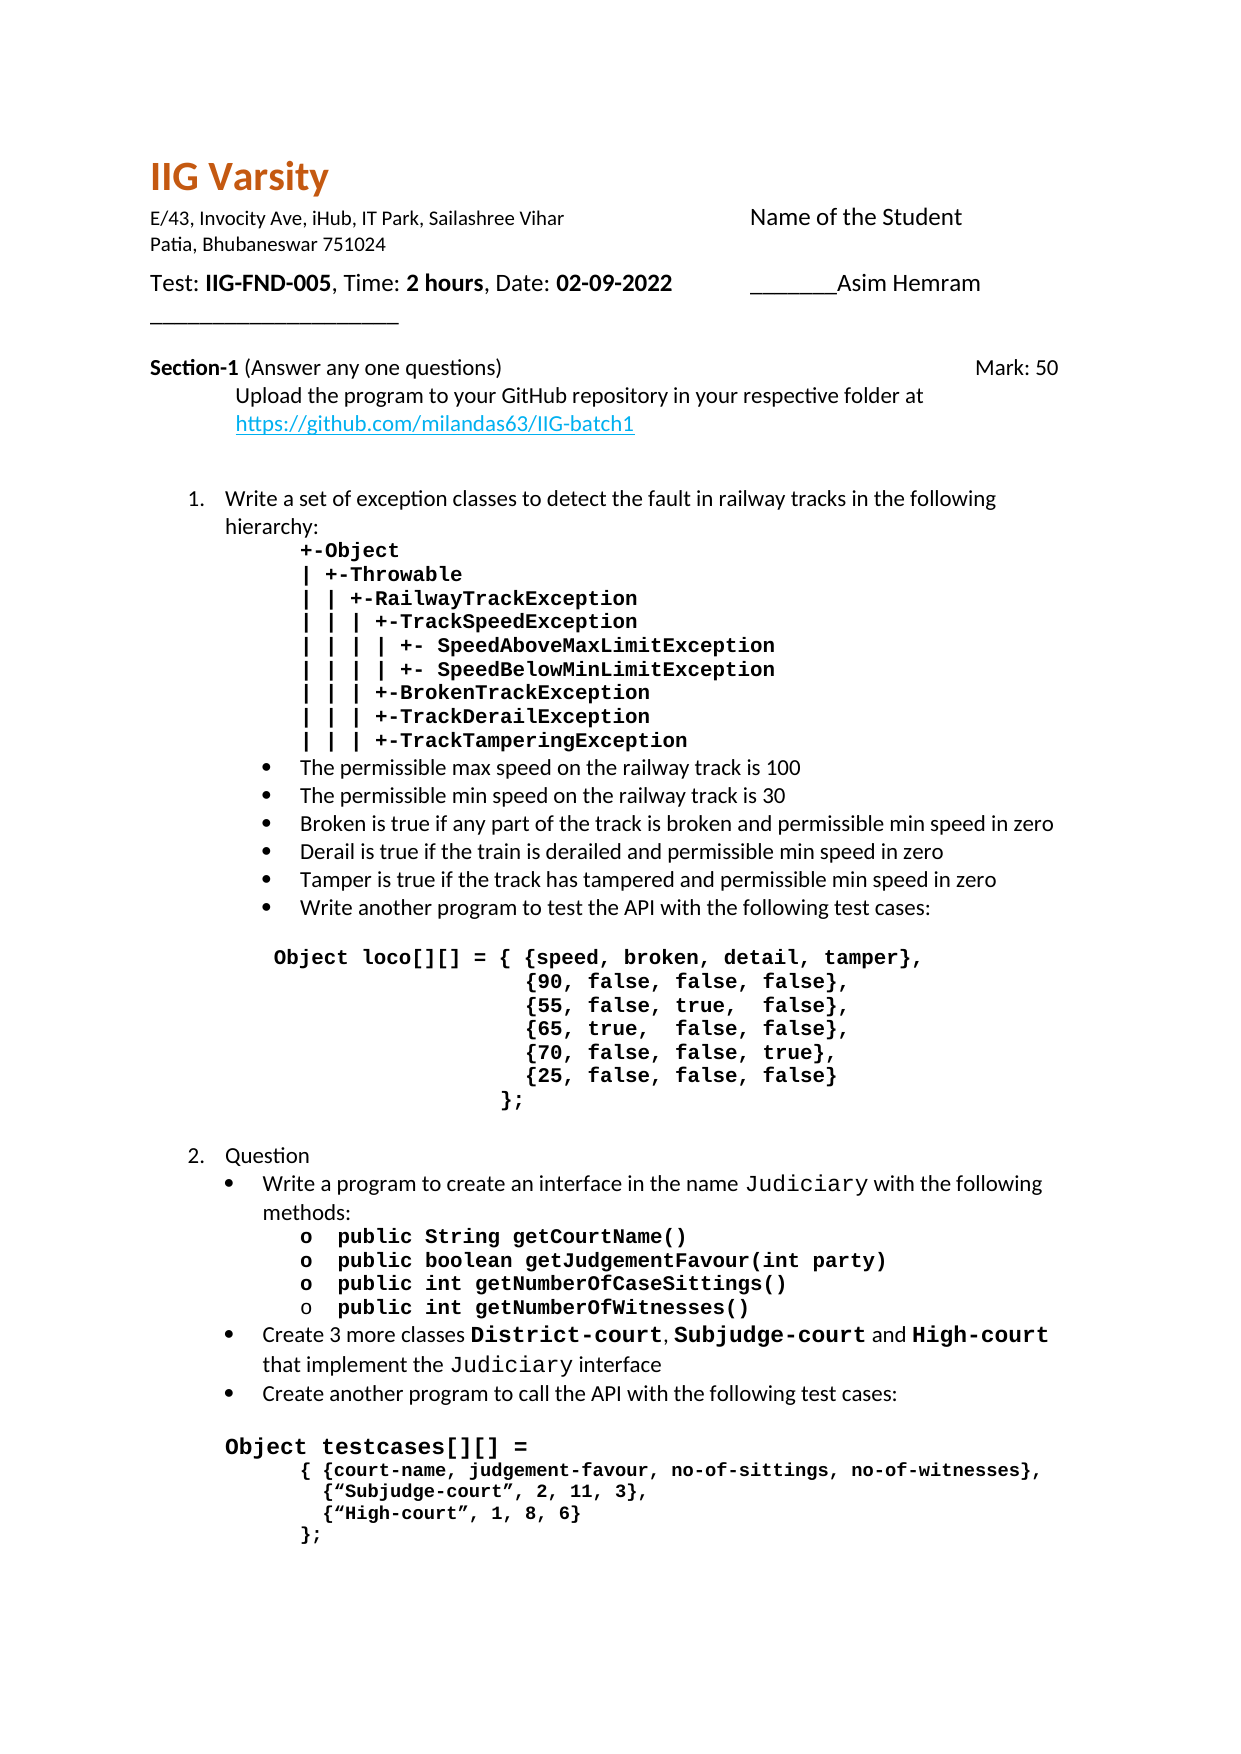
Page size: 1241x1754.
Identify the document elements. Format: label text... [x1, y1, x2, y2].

text {55, false, true, false}, [450, 994, 1090, 1018]
list public int getNumberOfWitnesses() [300, 1297, 1090, 1321]
text {“High-court”, 1, 8, 6} [225, 1503, 1090, 1525]
text {65, true, false, false}, [450, 1018, 1090, 1042]
list Question [187, 1141, 1090, 1169]
text }; [150, 1089, 1090, 1113]
list | | | +-TrackSpeedException [300, 611, 1090, 635]
text Patia, Bhubaneswar 751024 [150, 231, 1090, 257]
list | +-Throwable [300, 564, 1090, 588]
text E/43, Invocity Ave, iHub, IT Park, Sailashree Vihar Name of the Student [150, 201, 1090, 231]
list The permissible max speed on the railway track is 100 [262, 753, 1090, 781]
list Write a program to create an interface in the name Judiciary with the following methods: [225, 1169, 1090, 1226]
text Object loco[][] = { {speed, broken, detail, tamper}, [150, 947, 1090, 971]
text {90, false, false, false}, [450, 971, 1090, 994]
list public String getCourtName() [300, 1226, 1090, 1250]
list | | | +-TrackTamperingException [300, 729, 1090, 753]
list public boolean getJudgementFavour(int party) [300, 1250, 1090, 1273]
list public int getNumberOfCaseSittings() [300, 1273, 1090, 1297]
text Test: IIG-FND-005, Time: 2 hours, Date: 02-09-2022 _______Asim Hemram [150, 267, 1090, 297]
list | | +-RailwayTrackException [300, 588, 1090, 611]
list Write another program to test the API with the following test cases: [262, 893, 1090, 921]
text Upload the program to your GitHub repository in your respective folder at [150, 381, 1090, 409]
list Broken is true if any part of the track is broken and permissible min speed in zero [262, 809, 1090, 837]
text }; [225, 1525, 1090, 1546]
list +-Object [300, 540, 1090, 564]
text {“Subjudge-court”, 2, 11, 3}, [225, 1482, 1090, 1503]
list | | | +-BrokenTrackException [300, 682, 1090, 706]
list Create 3 more classes District-court, Subjudge-court and High-court that implement the Judiciary interface [225, 1321, 1090, 1379]
list | | | | +- SpeedBelowMinLimitException [300, 659, 1090, 682]
text {70, false, false, true}, [450, 1042, 1090, 1066]
list | | | | +- SpeedAboveMaxLimitException [300, 635, 1090, 659]
list The permissible min speed on the railway track is 30 [262, 781, 1090, 809]
text Section-1 (Answer any one questions) Mark: 50 [150, 353, 1090, 381]
list | | | +-TrackDerailException [300, 706, 1090, 729]
list Create another program to call the API with the following test cases: [225, 1379, 1090, 1407]
list Tamper is true if the track has tampered and permissible min speed in zero [262, 865, 1090, 893]
text https://github.com/milandas63/IIG-batch1 [150, 409, 1090, 437]
text {25, false, false, false} [450, 1066, 1090, 1089]
text { {court-name, judgement-favour, no-of-sittings, no-of-witnesses}, [225, 1461, 1090, 1482]
list Write a set of exception classes to detect the fault in railway tracks in the following hierarchy: [187, 484, 1090, 540]
text Object testcases[][] = [225, 1435, 1090, 1461]
list Derail is true if the train is derailed and permissible min speed in zero [262, 837, 1090, 865]
text IIG Varsity [150, 150, 1090, 201]
text ____________________ [150, 297, 1090, 328]
